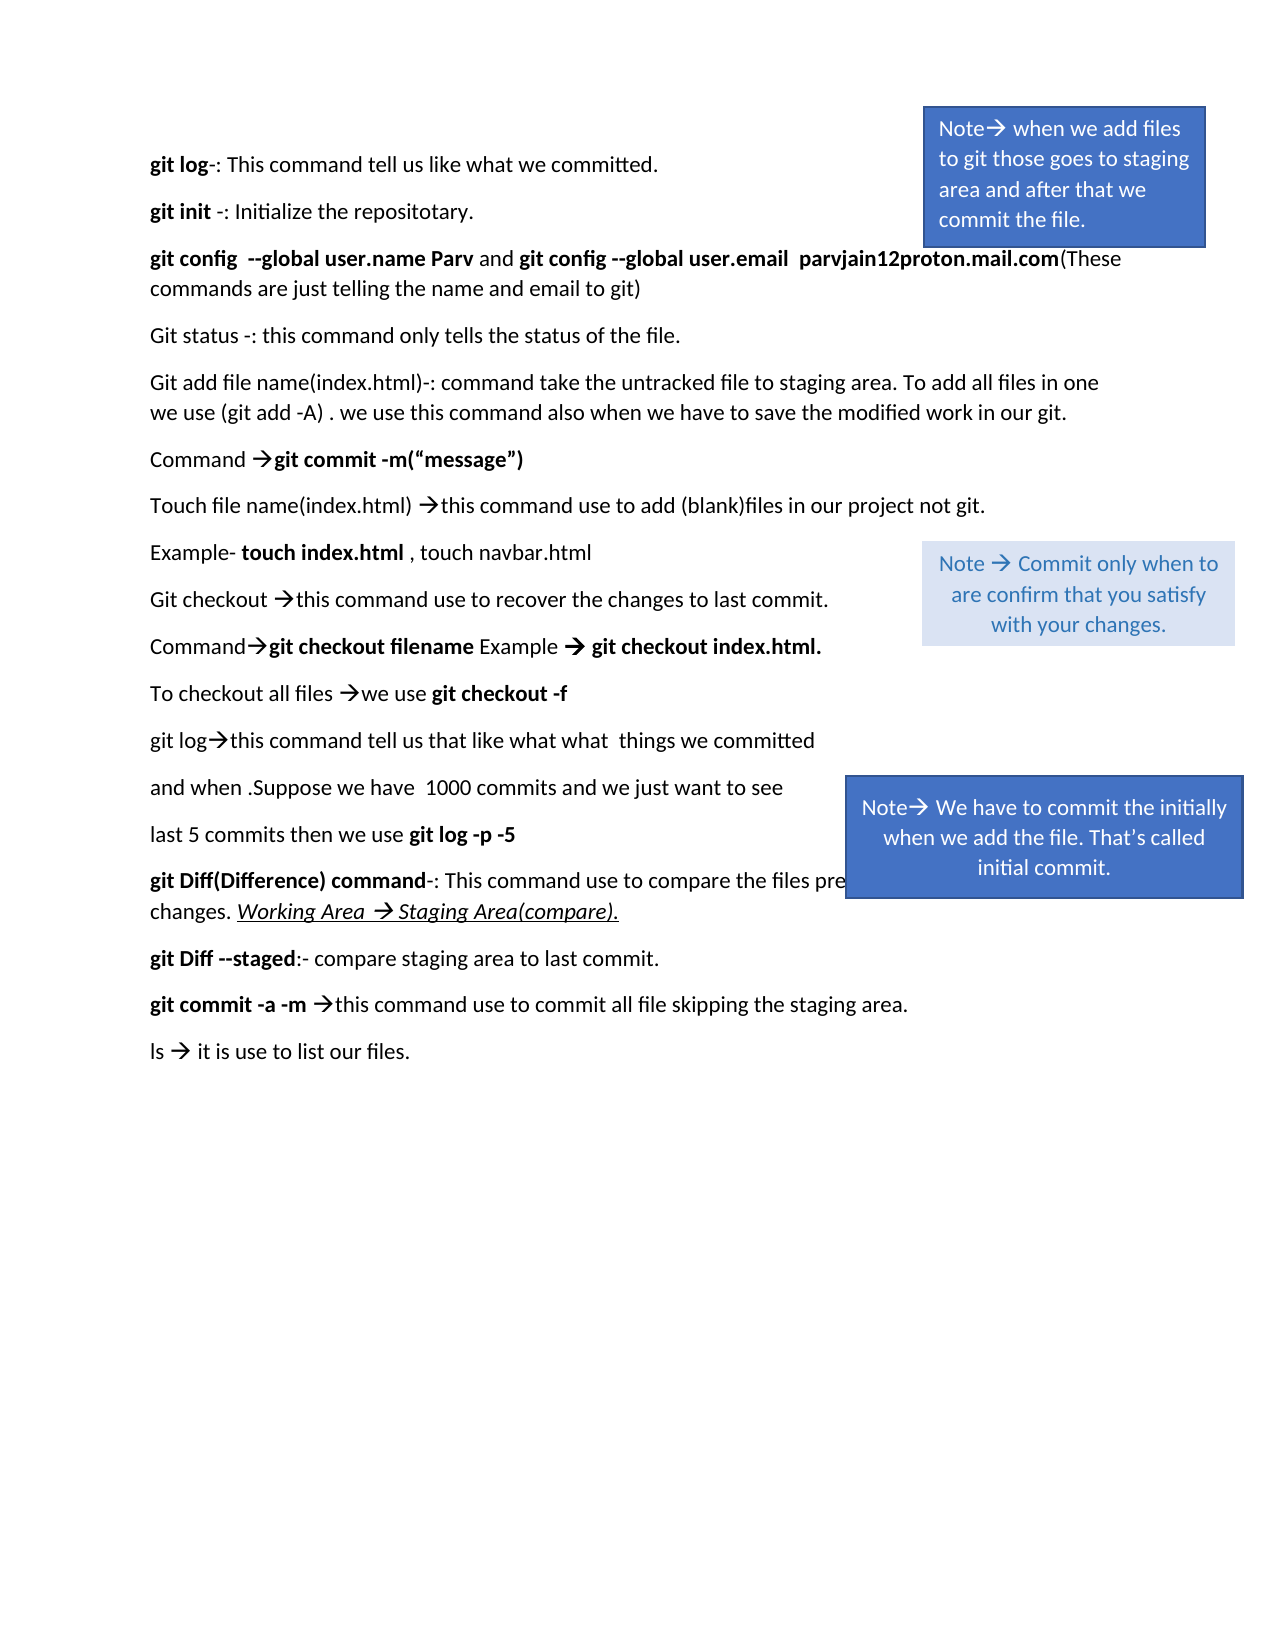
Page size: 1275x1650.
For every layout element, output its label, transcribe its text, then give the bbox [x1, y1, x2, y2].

text Touch file name(index.html) this command use to add (blank)files in our project not git. [150, 492, 1125, 520]
text git init -: Initialize the repositotary. [150, 197, 923, 225]
text git log-: This command tell us like what we committed. [150, 150, 923, 178]
text git Diff(Difference) command-: This command use to compare the files previous and the current changes. Working Area Staging Area(compare). [150, 867, 1125, 925]
text Commandgit checkout filename Example git checkout index.html. [150, 632, 1125, 660]
text Example- touch index.html , touch navbar.html [150, 538, 1125, 567]
text Git status -: this command only tells the status of the file. [150, 321, 1125, 349]
text git logthis command tell us that like what what things we committed [150, 726, 1125, 754]
text Git add file name(index.html)-: command take the untracked file to staging area. To add all files in one we use (git add -A) . we use this command also when we have to save the modified work in our git. [150, 368, 1125, 426]
text last 5 commits then we use git log -p -5 [150, 820, 845, 848]
text git commit -a -m this command use to commit all file skipping the staging area. [150, 991, 1125, 1019]
text Command git commit -m(“message”) [150, 445, 1125, 473]
text ls it is use to list our files. [150, 1037, 1125, 1066]
text To checkout all files we use git checkout -f [150, 679, 1125, 707]
text git Diff --staged:- compare staging area to last commit. [150, 944, 1125, 972]
text git config --global user.name Parv and git config --global user.email parvjain12proton.mail.com(These commands are just telling the name and email to git) [150, 244, 1125, 302]
text and when .Suppose we have 1000 commits and we just want to see [150, 773, 1125, 801]
text Git checkout this command use to recover the changes to last commit. [150, 585, 920, 613]
